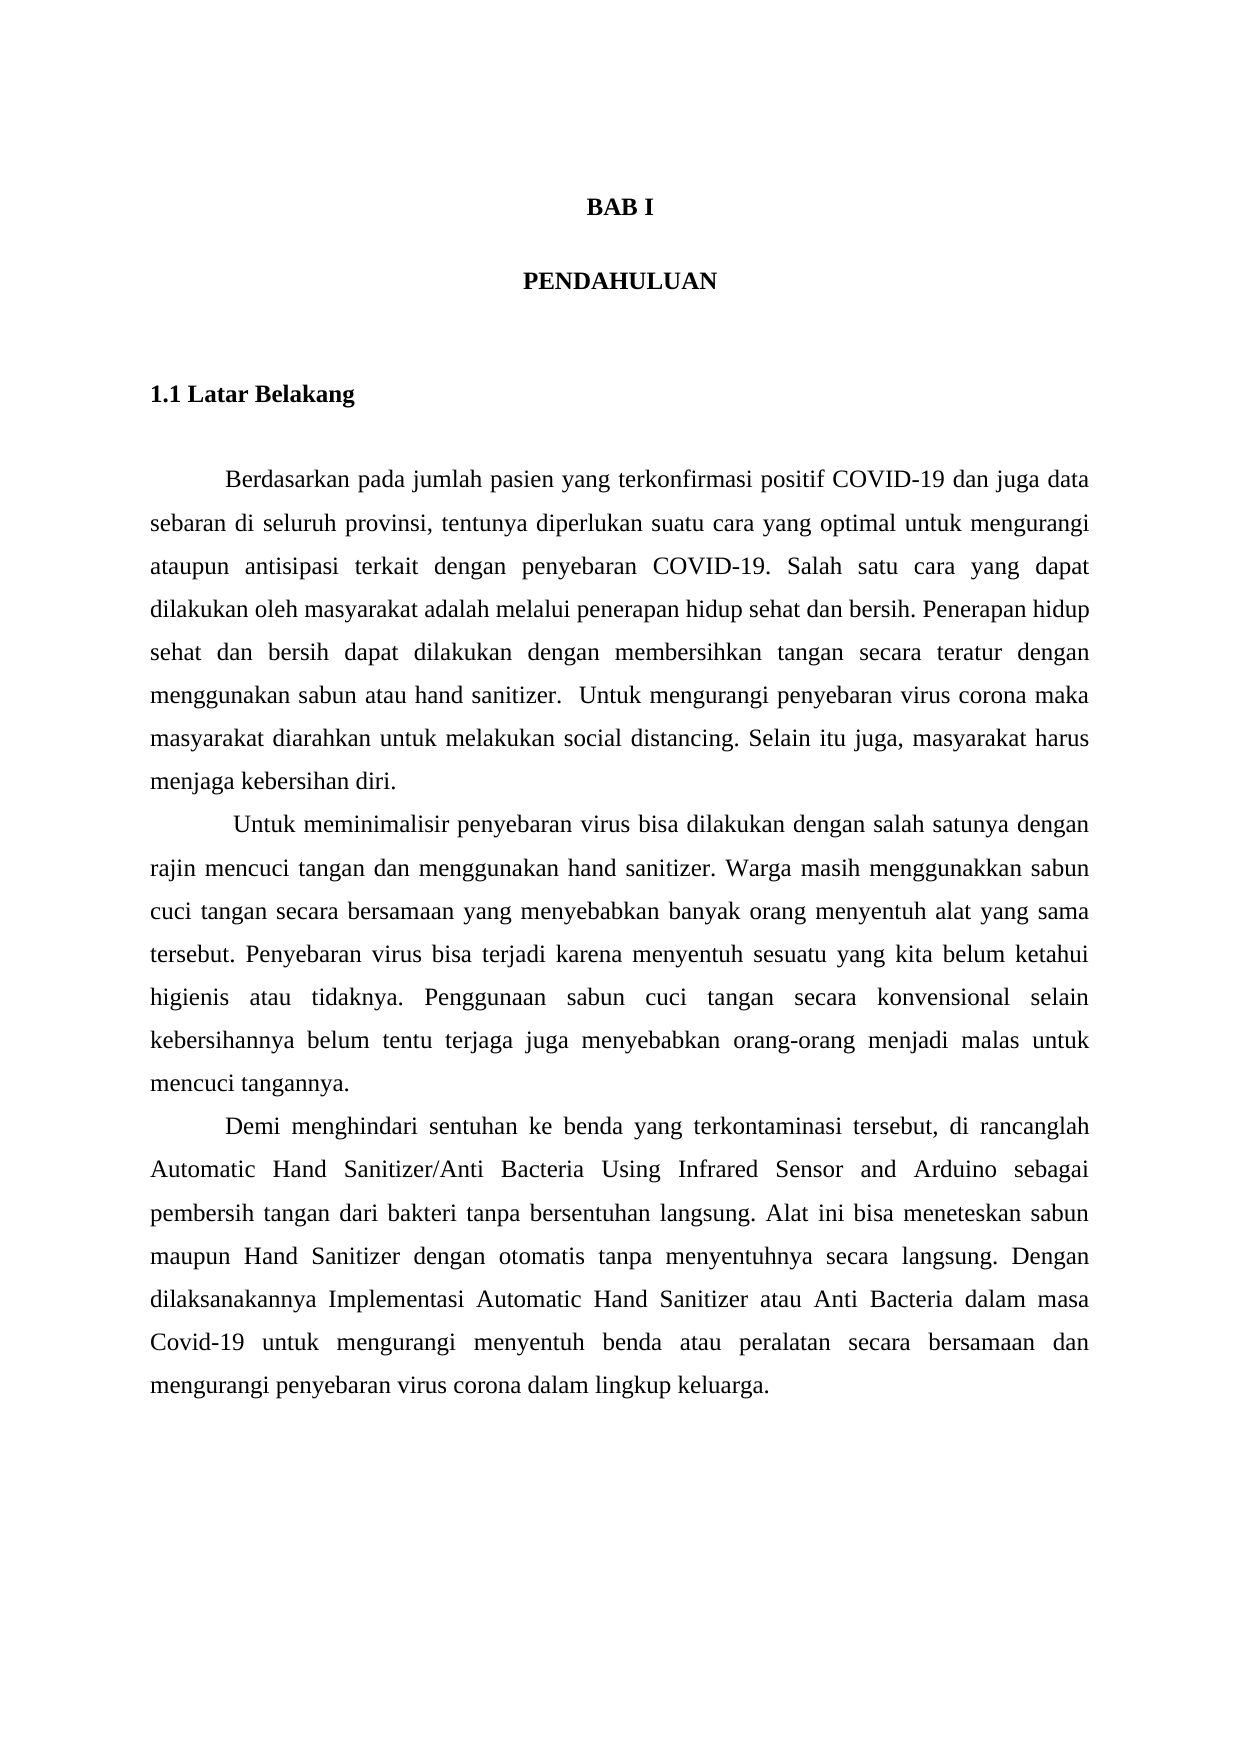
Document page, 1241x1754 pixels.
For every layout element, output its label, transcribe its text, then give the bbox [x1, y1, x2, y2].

subtitle 1.1 Latar Belakang [150, 379, 1090, 408]
text Untuk meminimalisir penyebaran virus bisa dilakukan dengan salah satunya dengan rajin mencuci tangan dan menggunakan hand sanitizer. Warga masih menggunakkan sabun cuci tangan secara bersamaan yang menyebabkan banyak orang menyentuh alat yang sama tersebut. Penyebaran virus bisa terjadi karena menyentuh sesuatu yang kita belum ketahui higienis atau tidaknya. Penggunaan sabun cuci tangan secara konvensional selain kebersihannya belum tentu terjaga juga menyebabkan orang-orang menjadi malas untuk mencuci tangannya. [150, 809, 1090, 1097]
subtitle BAB I [150, 192, 1090, 220]
subtitle PENDAHULUAN [150, 266, 1090, 295]
text Demi menghindari sentuhan ke benda yang terkontaminasi tersebut, di rancanglah Automatic Hand Sanitizer/Anti Bacteria Using Infrared Sensor and Arduino sebagai pembersih tangan dari bakteri tanpa bersentuhan langsung. Alat ini bisa meneteskan sabun maupun Hand Sanitizer dengan otomatis tanpa menyentuhnya secara langsung. Dengan dilaksanakannya Implementasi Automatic Hand Sanitizer atau Anti Bacteria dalam masa Covid-19 untuk mengurangi menyentuh benda atau peralatan secara bersamaan dan mengurangi penyebaran virus corona dalam lingkup keluarga. [150, 1111, 1090, 1399]
text Berdasarkan pada jumlah pasien yang terkonfirmasi positif COVID-19 dan juga data sebaran di seluruh provinsi, tentunya diperlukan suatu cara yang optimal untuk mengurangi ataupun antisipasi terkait dengan penyebaran COVID-19. Salah satu cara yang dapat dilakukan oleh masyarakat adalah melalui penerapan hidup sehat dan bersih. Penerapan hidup sehat dan bersih dapat dilakukan dengan membersihkan tangan secara teratur dengan menggunakan sabun atau hand sanitizer. Untuk mengurangi penyebaran virus corona maka masyarakat diarahkan untuk melakukan social distancing. Selain itu juga, masyarakat harus menjaga kebersihan diri. [150, 464, 1090, 795]
